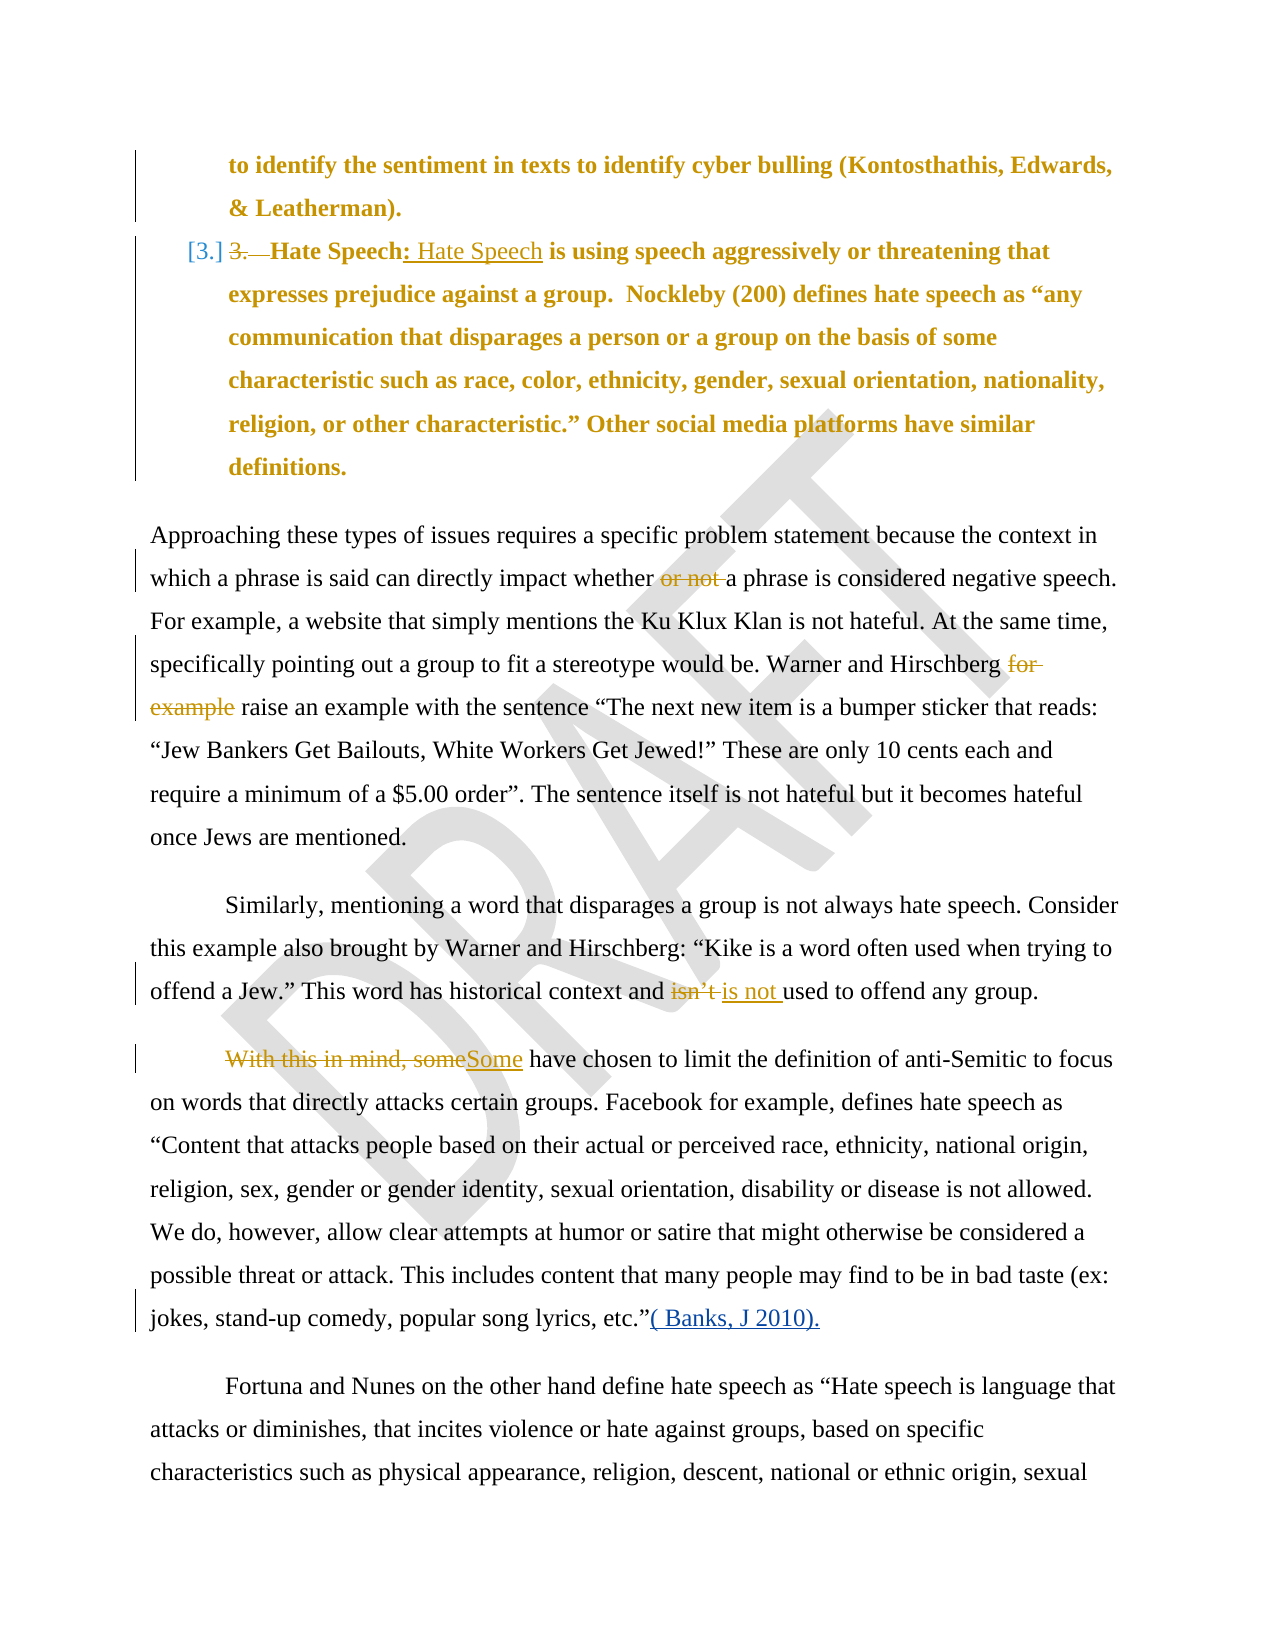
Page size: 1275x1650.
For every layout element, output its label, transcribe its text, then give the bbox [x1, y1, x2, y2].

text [150, 1371, 1125, 1486]
text have chosen to limit the definition of anti-Semitic to focus on words that directly attacks certain groups. Facebook for example, defines hate speech as “Content that attacks people based on their actual or perceived race, ethnicity, national origin, religion, sex, gender or gender identity, sexual orientation, disability or disease is not allowed. We do, however, allow clear attempts at humor or satire that might otherwise be considered a possible threat or attack. This includes content that many people may find to be in bad taste (ex: jokes, stand-up comedy, popular song lyrics, etc.” [150, 1044, 1125, 1332]
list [187, 150, 1125, 222]
list Hate Speech is using speech aggressively or threatening that expresses prejudice against a group. Nockleby (200) defines hate speech as “any communication that disparages a person or a group on the basis of some characteristic such as race, color, ethnicity, gender, sexual orientation, nationality, religion, or other characteristic.” Other social media platforms have similar definitions. [187, 236, 1125, 481]
text Similarly, mentioning a word that disparages a group is not always hate speech. Consider this example also brought by Warner and Hirschberg: “Kike is a word often used when trying to offend a Jew.” This word has historical context and used to offend any group. [150, 890, 1125, 1005]
text Approaching these types of issues requires a specific problem statement because the context in which a phrase is said can directly impact whether a phrase is considered negative speech. For example, a website that simply mentions the Ku Klux Klan is not hateful. At the same time, specifically pointing out a group to fit a stereotype would be. Warner and Hirschberg raise an example with the sentence “The next new item is a bumper sticker that reads: “Jew Bankers Get Bailouts, White Workers Get Jewed!” These are only 10 cents each and require a minimum of a $5.00 order”. The sentence itself is not hateful but it becomes hateful once Jews are mentioned. [150, 520, 1125, 851]
